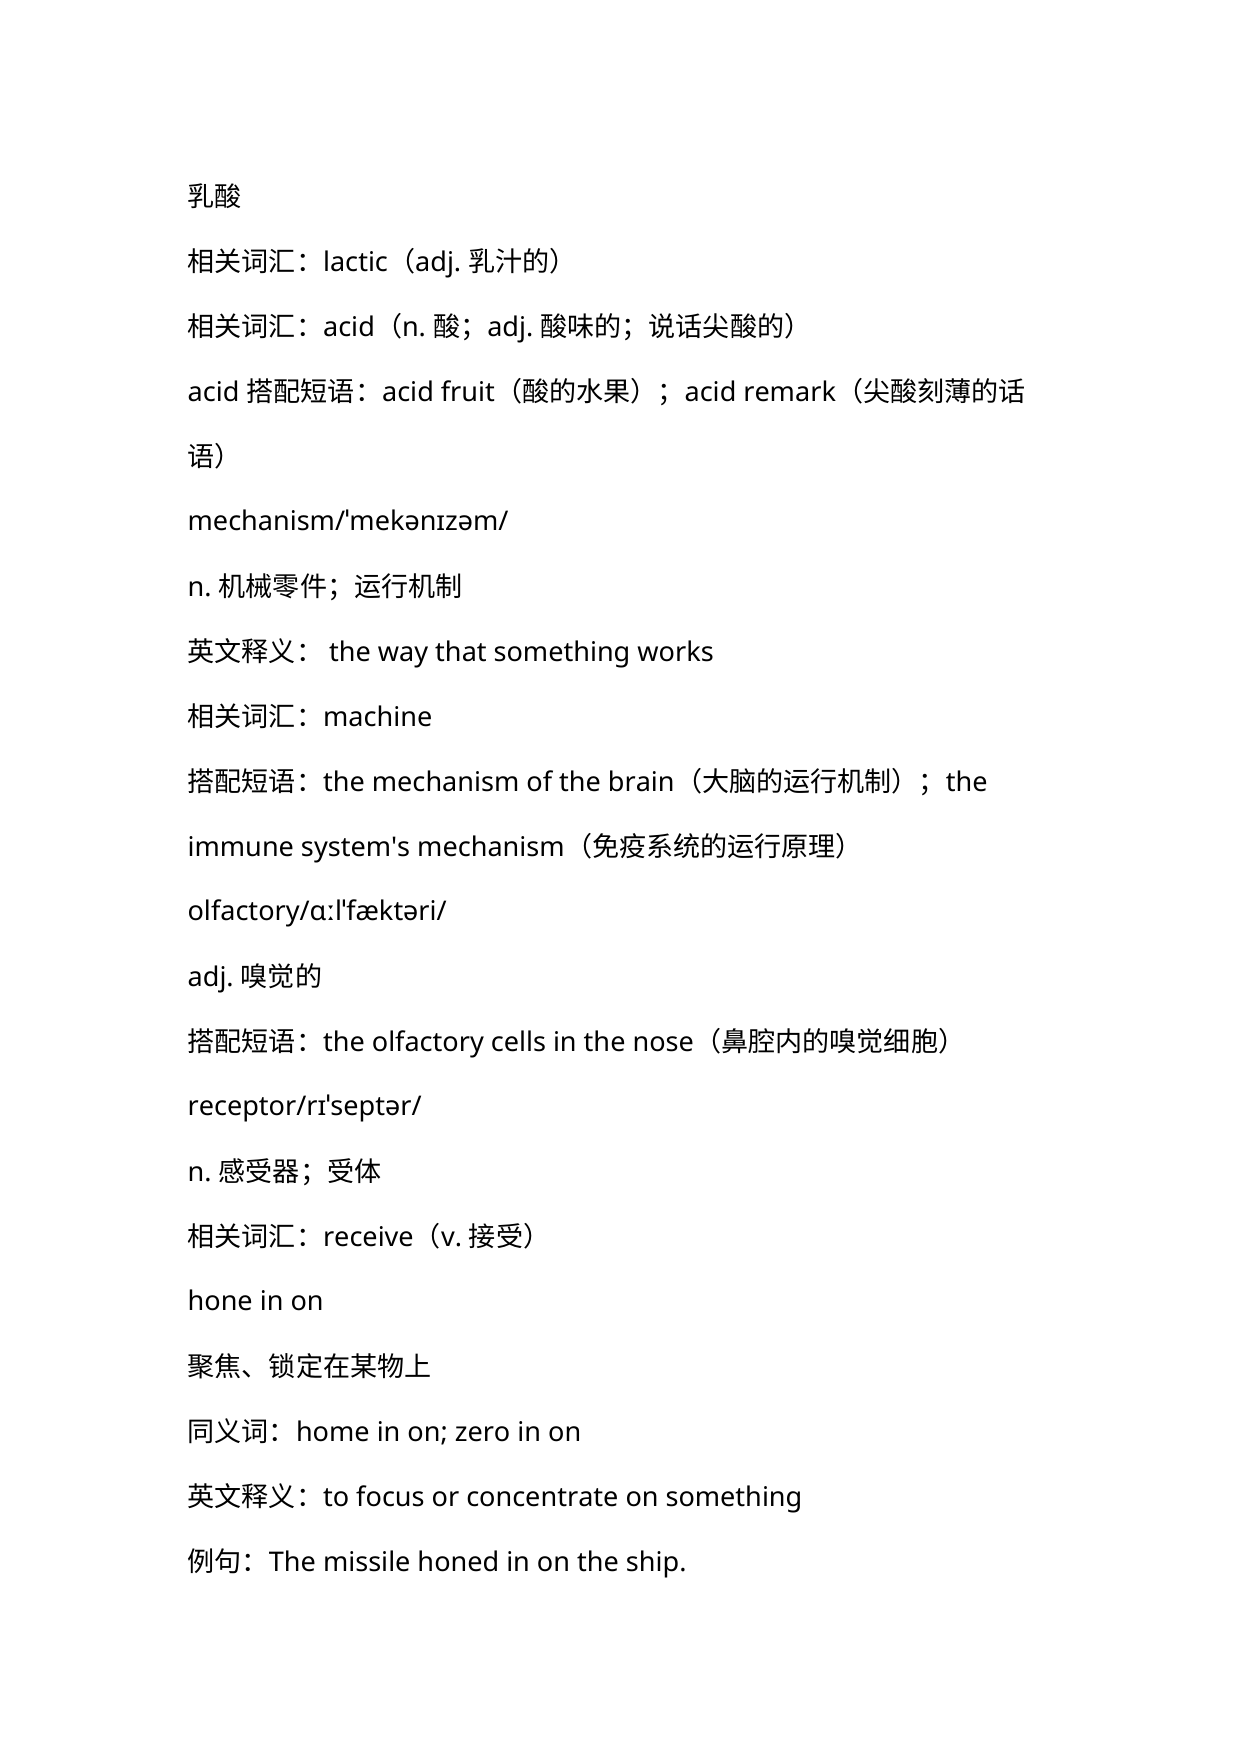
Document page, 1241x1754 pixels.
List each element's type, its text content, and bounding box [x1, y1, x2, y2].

text n. 感受器；受体 [187, 1137, 1053, 1202]
text 相关词汇：machine [187, 682, 1053, 747]
text 英文释义：to focus or concentrate on something [187, 1462, 1053, 1527]
text 相关词汇：lactic（adj. 乳汁的） [187, 227, 1053, 292]
text 乳酸 [187, 162, 1053, 227]
text 相关词汇：acid（n. 酸；adj. 酸味的；说话尖酸的） [187, 292, 1053, 357]
text acid 搭配短语：acid fruit（酸的水果）；acid remark（尖酸刻薄的话语） [187, 357, 1053, 487]
text hone in on [187, 1267, 1053, 1332]
text 例句：The missile honed in on the ship. [187, 1527, 1053, 1592]
text olfactory/ɑːlˈfæktəri/ [187, 877, 1053, 942]
text 同义词：home in on; zero in on [187, 1397, 1053, 1462]
text 搭配短语：the olfactory cells in the nose（鼻腔内的嗅觉细胞） [187, 1007, 1053, 1072]
text n. 机械零件；运行机制 [187, 552, 1053, 617]
text 相关词汇：receive（v. 接受） [187, 1202, 1053, 1267]
text 搭配短语：the mechanism of the brain（大脑的运行机制）；the immune system's mechanism（免疫系统的运行原理） [187, 747, 1053, 877]
text receptor/rɪˈseptər/ [187, 1072, 1053, 1137]
text mechanism/ˈmekənɪzəm/ [187, 487, 1053, 552]
text 聚焦、锁定在某物上 [187, 1332, 1053, 1397]
text 英文释义： the way that something works [187, 617, 1053, 682]
text adj. 嗅觉的 [187, 942, 1053, 1007]
